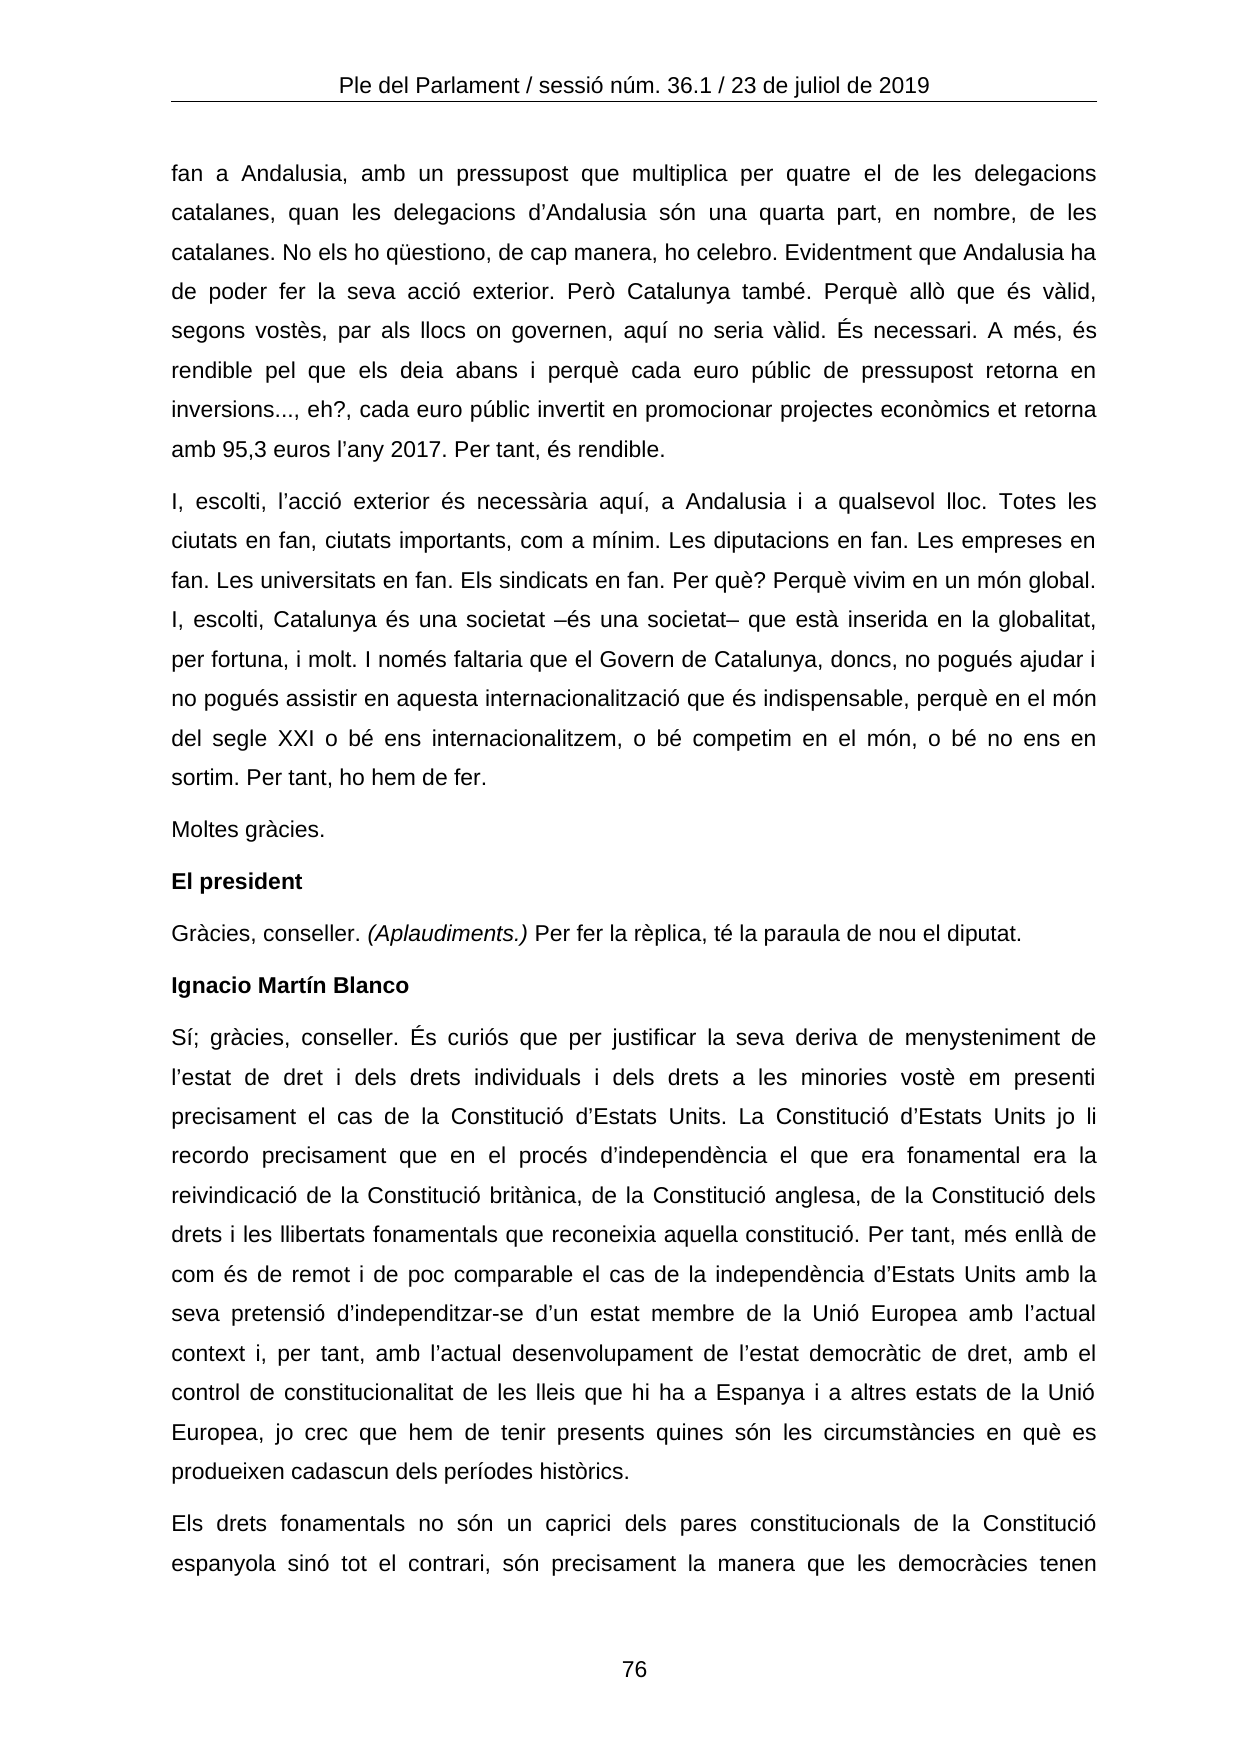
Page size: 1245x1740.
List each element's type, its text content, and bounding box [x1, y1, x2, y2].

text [171, 159, 1097, 462]
text Ignacio Martín Blanco [171, 972, 1097, 998]
text Gràcies, conseller. (Aplaudiments.) Per fer la rèplica, té la paraula de nou el diputat. [171, 920, 1097, 946]
text Sí; gràcies, conseller. És curiós que per justificar la seva deriva de menysteniment de l’estat de dret i dels drets individuals i dels drets a les minories vostè em presenti precisament el cas de la Constitució d’Estats Units. La Constitució d’Estats Units jo li recordo precisament que en el procés d’independència el que era fonamental era la reivindicació de la Constitució britànica, de la Constitució anglesa, de la Constitució dels drets i les llibertats fonamentals que reconeixia aquella constitució. Per tant, més enllà de com és de remot i de poc comparable el cas de la independència d’Estats Units amb la seva pretensió d’independitzar-se d’un estat membre de la Unió Europea amb l’actual context i, per tant, amb l’actual desenvolupament de l’estat democràtic de dret, amb el control de constitucionalitat de les lleis que hi ha a Espanya i a altres estats de la Unió Europea, jo crec que hem de tenir presents quines són les circumstàncies en què es produeixen cadascun dels períodes històrics. [171, 1024, 1097, 1485]
text I, escolti, l’acció exterior és necessària aquí, a Andalusia i a qualsevol lloc. Totes les ciutats en fan, ciutats importants, com a mínim. Les diputacions en fan. Les empreses en fan. Les universitats en fan. Els sindicats en fan. Per què? Perquè vivim en un món global. I, escolti, Catalunya és una societat –és una societat– que està inserida en la globalitat, per fortuna, i molt. I només faltaria que el Govern de Catalunya, doncs, no pogués ajudar i no pogués assistir en aquesta internacionalització que és indispensable, perquè en el món del segle XXI o bé ens internacionalitzem, o bé competim en el món, o bé no ens en sortim. Per tant, ho hem de fer. [171, 488, 1097, 791]
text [171, 1510, 1097, 1576]
text Moltes gràcies. [171, 816, 1097, 842]
text El president [171, 868, 1097, 894]
